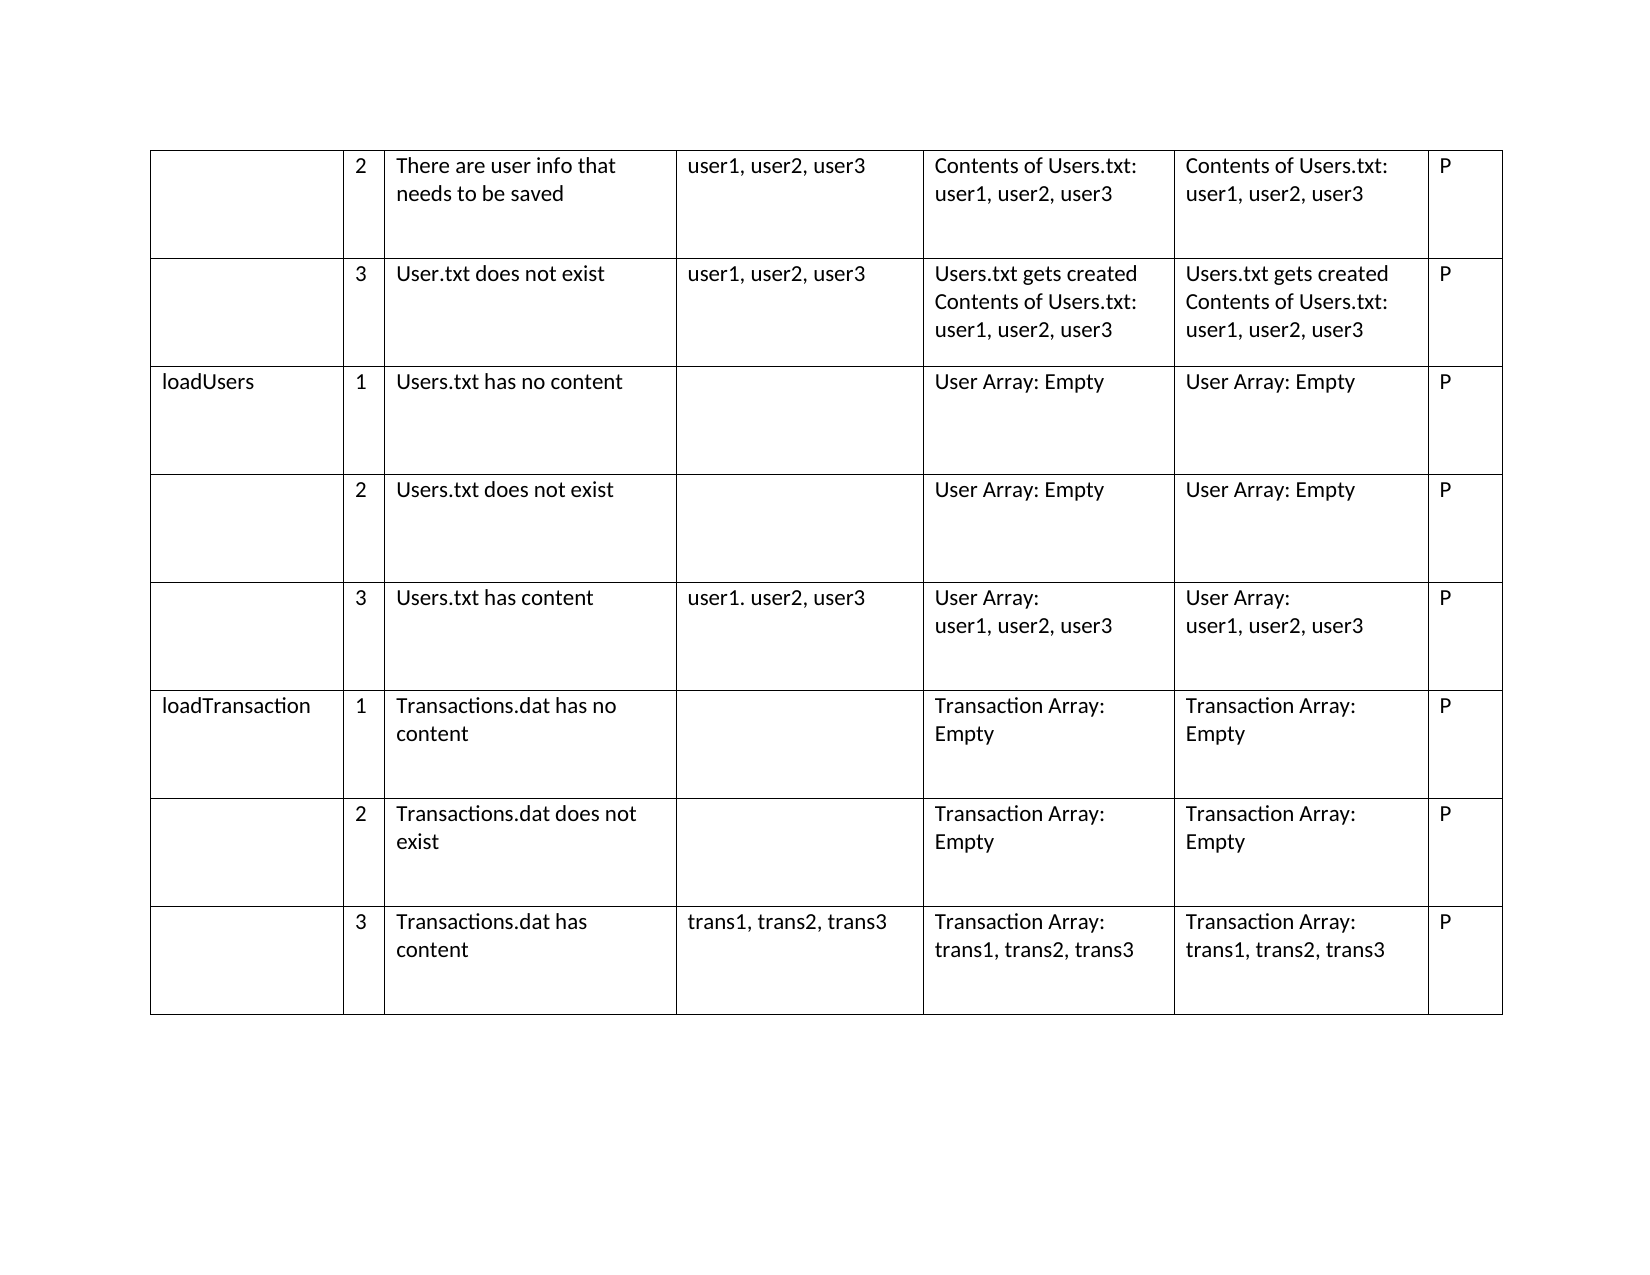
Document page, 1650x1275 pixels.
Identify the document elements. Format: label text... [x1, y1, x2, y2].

table_cell P [1429, 259, 1502, 366]
table_cell Transaction Array: Empty [924, 799, 1174, 906]
table_cell Users.txt has no content [385, 367, 676, 474]
table_cell P [1429, 799, 1502, 906]
table_cell User Array: user1, user2, user3 [1175, 583, 1428, 690]
table_cell P [1429, 367, 1502, 474]
table_cell [677, 475, 923, 582]
table_cell [151, 259, 343, 366]
table_cell [677, 691, 923, 798]
table_cell 2 [344, 475, 384, 582]
table_cell Users.txt does not exist [385, 475, 676, 582]
table_cell P [1429, 583, 1502, 690]
table_cell Users.txt gets created Contents of Users.txt: user1, user2, user3 [1175, 259, 1428, 366]
table_cell User Array: Empty [1175, 367, 1428, 474]
table_cell 1 [344, 691, 384, 798]
table_cell User.txt does not exist [385, 259, 676, 366]
table_cell [677, 799, 923, 906]
table_cell Transactions.dat does not exist [385, 799, 676, 906]
table_cell Transaction Array: Empty [1175, 799, 1428, 906]
table_cell User Array: Empty [924, 475, 1174, 582]
table_cell trans1, trans2, trans3 [677, 907, 923, 1014]
table_cell Transaction Array: trans1, trans2, trans3 [924, 907, 1174, 1014]
table_cell user1. user2, user3 [677, 583, 923, 690]
table_cell loadUsers [151, 367, 343, 474]
table_cell Transactions.dat has content [385, 907, 676, 1014]
table_cell 2 [344, 799, 384, 906]
table_cell Users.txt gets created Contents of Users.txt: user1, user2, user3 [924, 259, 1174, 366]
table_cell 3 [344, 583, 384, 690]
table_cell user1, user2, user3 [677, 259, 923, 366]
table_cell 3 [344, 907, 384, 1014]
table_cell [151, 583, 343, 690]
table_cell [151, 799, 343, 906]
table_cell [151, 475, 343, 582]
table_cell user1, user2, user3 [677, 151, 923, 258]
table_cell [677, 367, 923, 474]
table_cell Users.txt has content [385, 583, 676, 690]
table_cell Contents of Users.txt: user1, user2, user3 [924, 151, 1174, 258]
table_cell [151, 907, 343, 1014]
table_cell [151, 151, 343, 258]
table_cell P [1429, 907, 1502, 1014]
table_cell 1 [344, 367, 384, 474]
table_cell Transaction Array: Empty [924, 691, 1174, 798]
table_cell Transactions.dat has no content [385, 691, 676, 798]
table_cell loadTransaction [151, 691, 343, 798]
table_cell P [1429, 475, 1502, 582]
table_cell Transaction Array: Empty [1175, 691, 1428, 798]
table_cell User Array: Empty [924, 367, 1174, 474]
table_cell Contents of Users.txt: user1, user2, user3 [1175, 151, 1428, 258]
table_cell 2 [344, 151, 384, 258]
table_cell There are user info that needs to be saved [385, 151, 676, 258]
table_cell P [1429, 151, 1502, 258]
table_cell User Array: user1, user2, user3 [924, 583, 1174, 690]
table_cell 3 [344, 259, 384, 366]
table_cell Transaction Array: trans1, trans2, trans3 [1175, 907, 1428, 1014]
table_cell P [1429, 691, 1502, 798]
table_cell User Array: Empty [1175, 475, 1428, 582]
